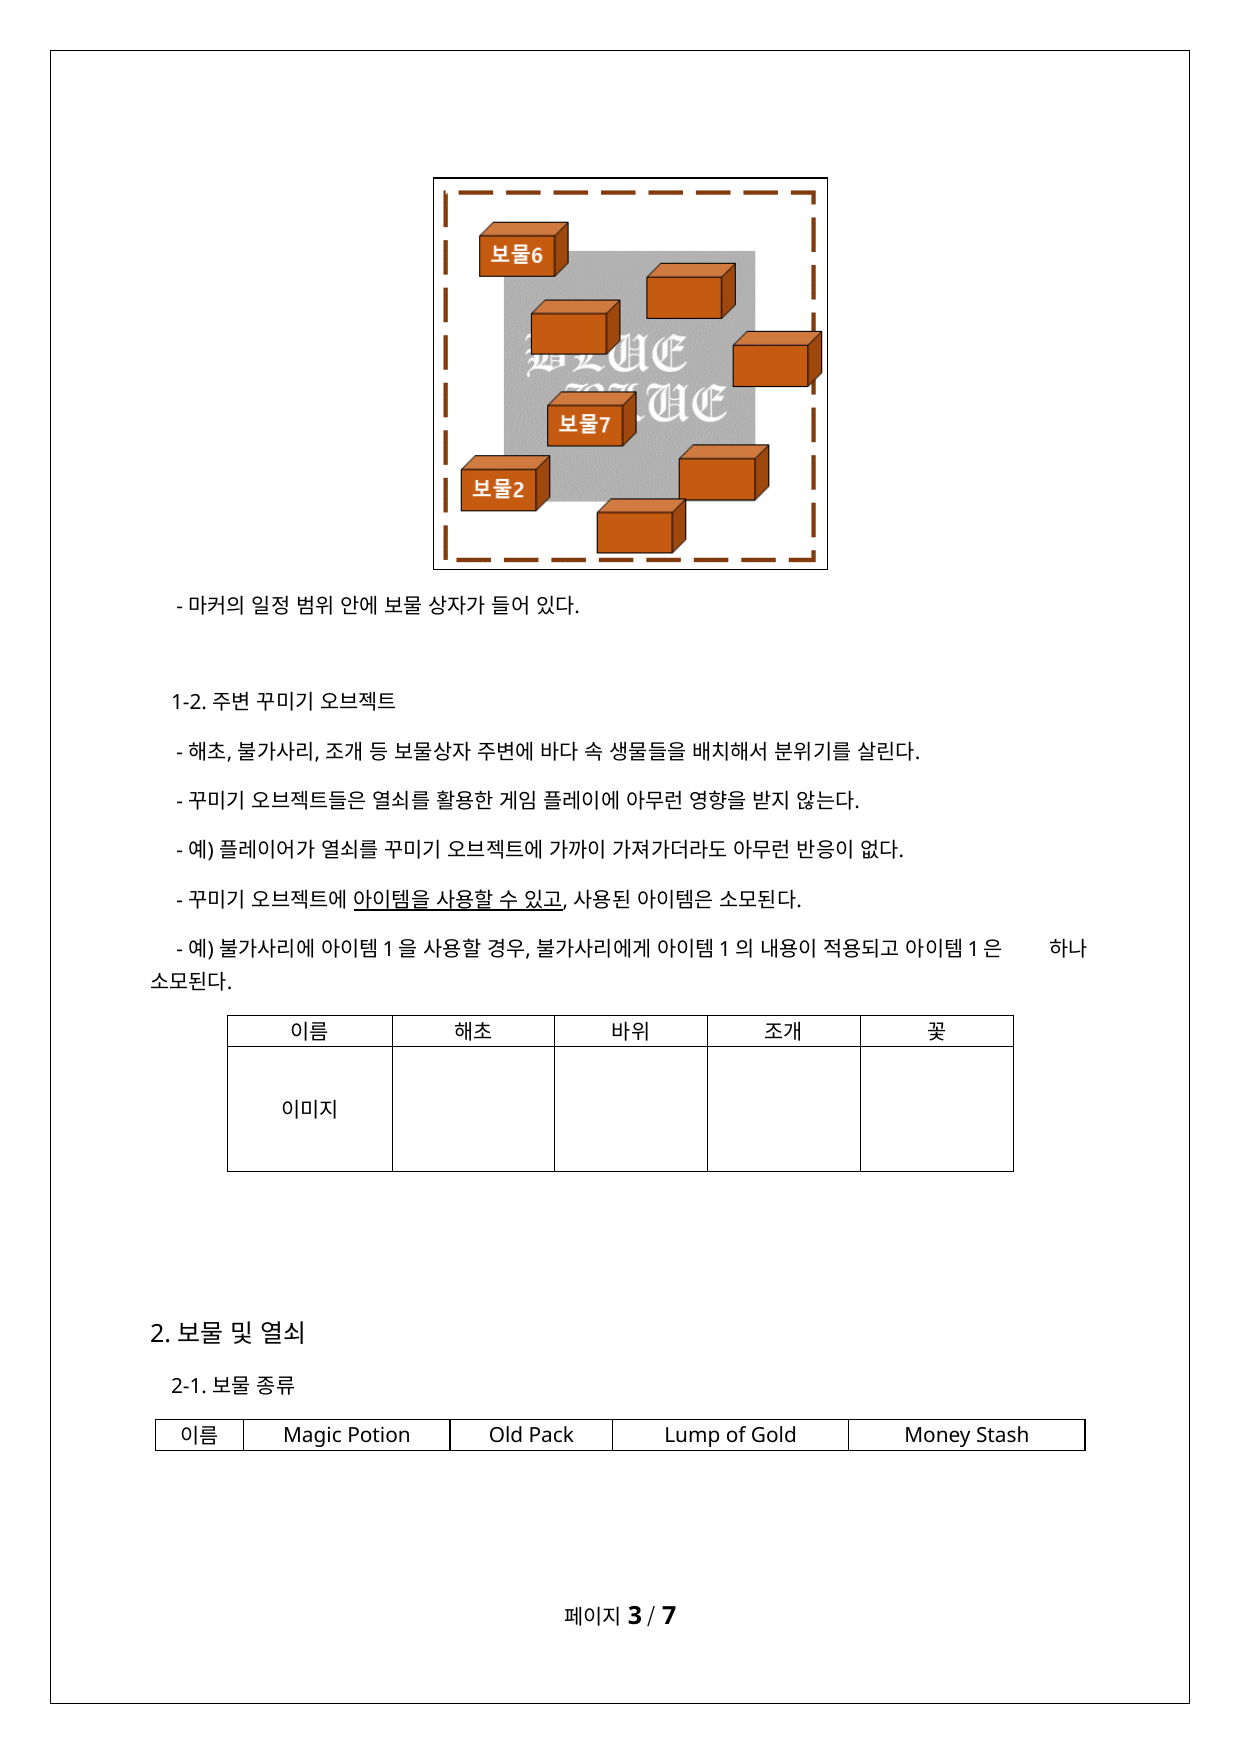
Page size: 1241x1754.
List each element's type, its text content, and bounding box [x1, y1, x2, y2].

text - 마커의 일정 범위 안에 보물 상자가 들어 있다. [150, 589, 1090, 619]
text - 해초, 불가사리, 조개 등 보물상자 주변에 바다 속 생물들을 배치해서 분위기를 살린다. [150, 735, 1090, 765]
table_cell [708, 1047, 860, 1171]
text - 예) 플레이어가 열쇠를 꾸미기 오브젝트에 가까이 가져가더라도 아무런 반응이 없다. [150, 834, 1090, 864]
table_header Lump of Gold [613, 1420, 848, 1450]
table_cell [555, 1047, 707, 1171]
table_header 이름 [156, 1420, 243, 1450]
text - 꾸미기 오브젝트에 아이템을 사용할 수 있고, 사용된 아이템은 소모된다. [150, 883, 1090, 913]
table_header 바위 [555, 1016, 707, 1046]
text - 예) 불가사리에 아이템1을 사용할 경우, 불가사리에게 아이템1의 내용이 적용되고 아이템1은 하나 소모된다. [150, 932, 1090, 996]
table_cell [393, 1047, 554, 1171]
table_header Old Pack [451, 1420, 612, 1450]
table_cell 이미지 [228, 1047, 392, 1171]
picture [434, 179, 827, 569]
table_header 이름 [228, 1016, 392, 1046]
table_header 해초 [393, 1016, 554, 1046]
text 1-2. 주변 꾸미기 오브젝트 [150, 686, 1090, 716]
table_header Magic Potion [244, 1420, 449, 1450]
text - 꾸미기 오브젝트들은 열쇠를 활용한 게임 플레이에 아무런 영향을 받지 않는다. [150, 784, 1090, 815]
table_cell [861, 1047, 1013, 1171]
text 2-1. 보물 종류 [150, 1369, 1090, 1399]
table_header 꽃 [861, 1016, 1013, 1046]
text 2. 보물 및 열쇠 [150, 1313, 1090, 1350]
table_header 조개 [708, 1016, 860, 1046]
table_header Money Stash [849, 1420, 1084, 1450]
